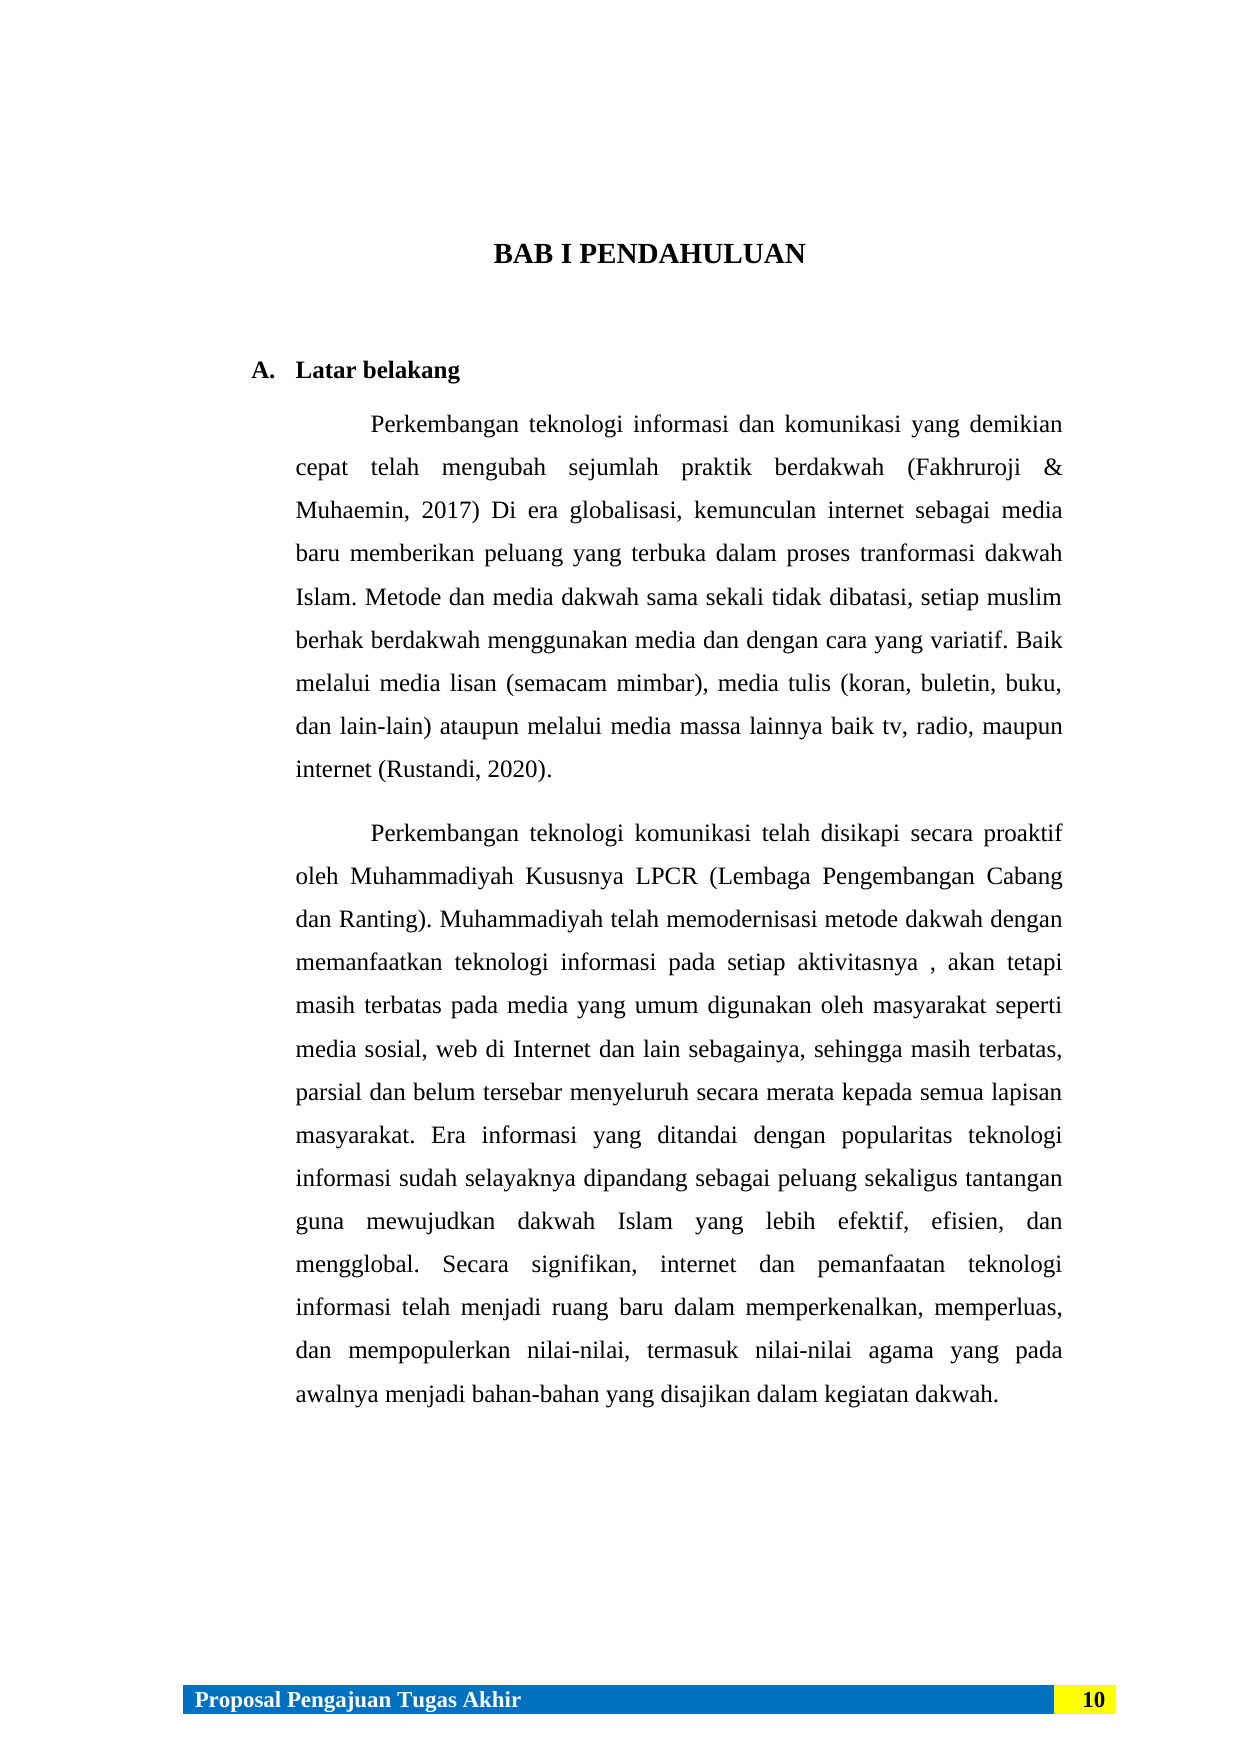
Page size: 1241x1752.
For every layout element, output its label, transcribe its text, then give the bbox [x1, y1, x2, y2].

text BAB I PENDAHULUAN [236, 237, 1063, 270]
list Latar belakang [251, 355, 1063, 384]
text Perkembangan teknologi informasi dan komunikasi yang demikian cepat telah mengubah sejumlah praktik berdakwah (Fakhruroji & Muhaemin, 2017) Di era globalisasi, kemunculan internet sebagai media baru memberikan peluang yang terbuka dalam proses tranformasi dakwah Islam. Metode dan media dakwah sama sekali tidak dibatasi, setiap muslim berhak berdakwah menggunakan media dan dengan cara yang variatif. Baik melalui media lisan (semacam mimbar), media tulis (koran, buletin, buku, dan lain-lain) ataupun melalui media massa lainnya baik tv, radio, maupun internet (Rustandi, 2020). [295, 409, 1063, 783]
text Perkembangan teknologi komunikasi telah disikapi secara proaktif oleh Muhammadiyah Kususnya LPCR (Lembaga Pengembangan Cabang dan Ranting). Muhammadiyah telah memodernisasi metode dakwah dengan memanfaatkan teknologi informasi pada setiap aktivitasnya , akan tetapi masih terbatas pada media yang umum digunakan oleh masyarakat seperti media sosial, web di Internet dan lain sebagainya, sehingga masih terbatas, parsial dan belum tersebar menyeluruh secara merata kepada semua lapisan masyarakat. Era informasi yang ditandai dengan popularitas teknologi informasi sudah selayaknya dipandang sebagai peluang sekaligus tantangan guna mewujudkan dakwah Islam yang lebih efektif, efisien, dan mengglobal. Secara signifikan, internet dan pemanfaatan teknologi informasi telah menjadi ruang baru dalam memperkenalkan, memperluas, dan mempopulerkan nilai-nilai, termasuk nilai-nilai agama yang pada awalnya menjadi bahan-bahan yang disajikan dalam kegiatan dakwah. [295, 818, 1063, 1407]
